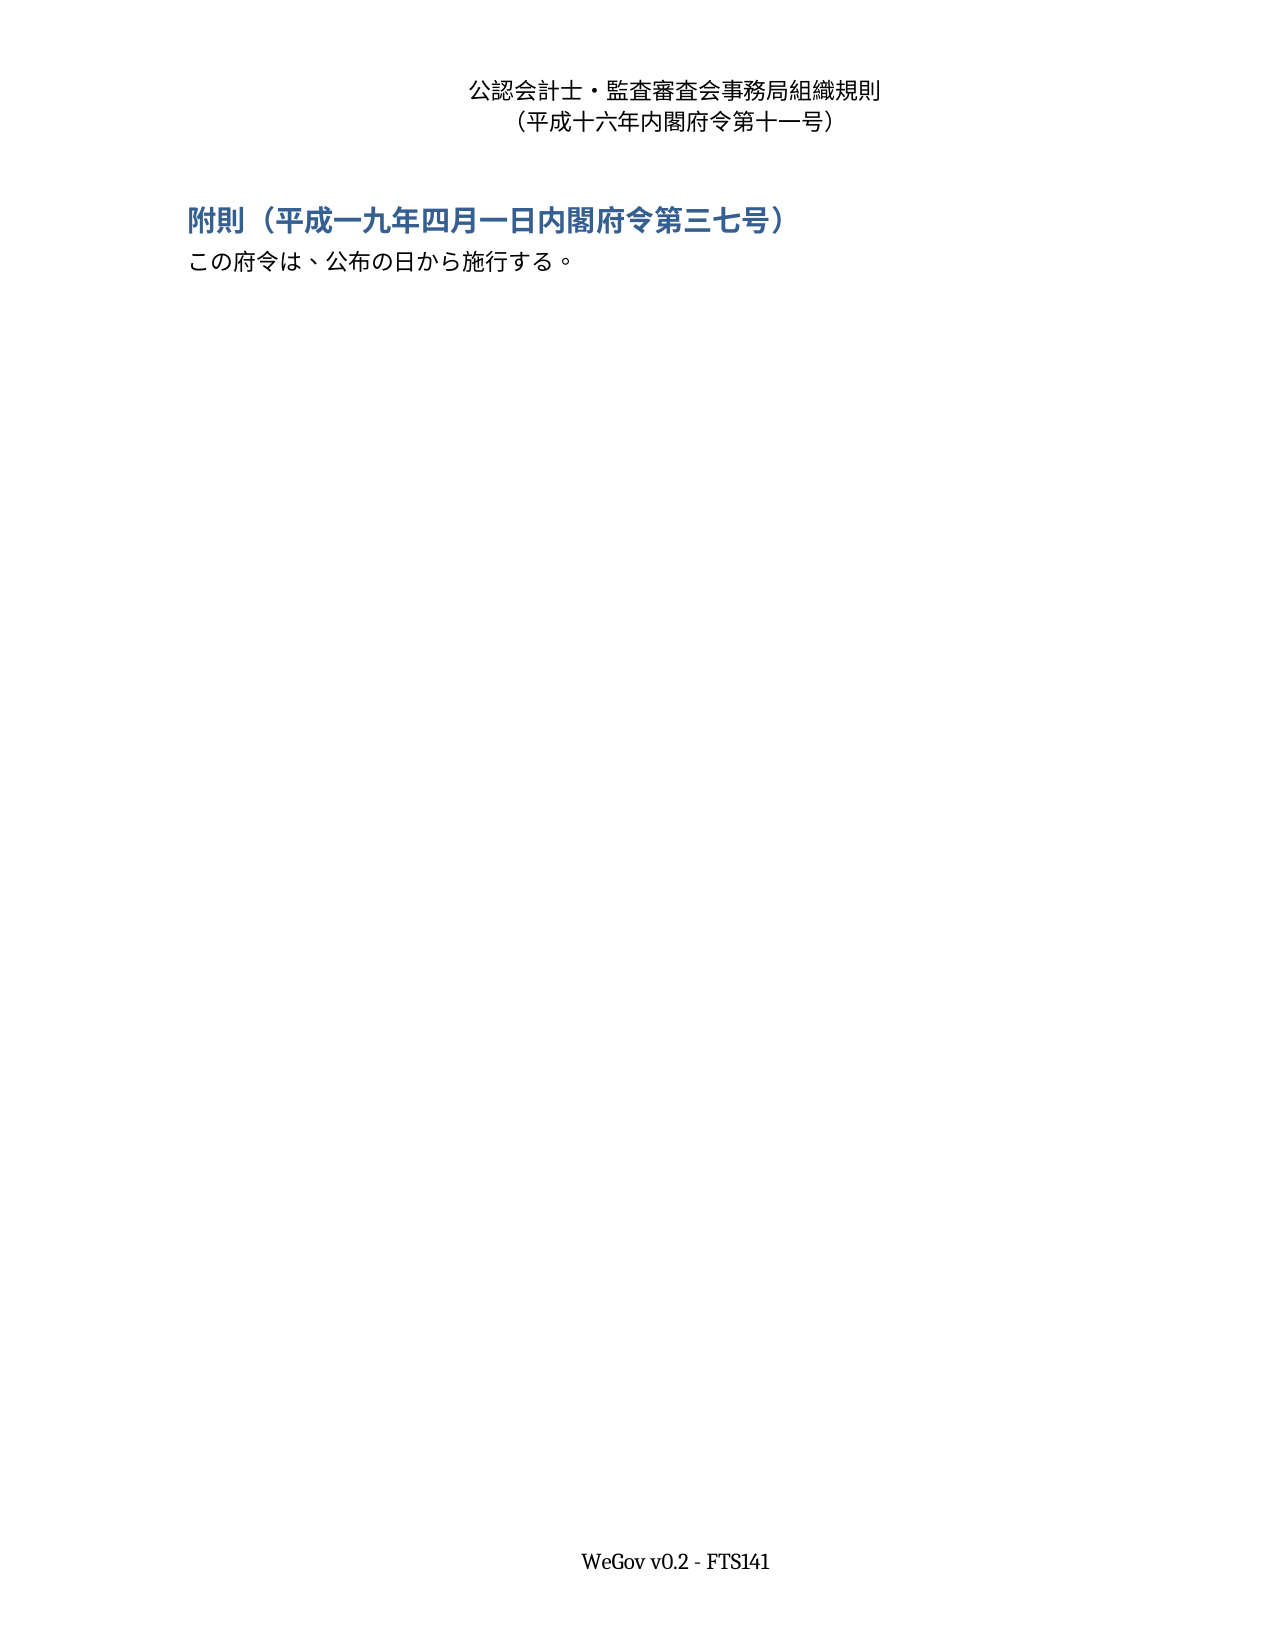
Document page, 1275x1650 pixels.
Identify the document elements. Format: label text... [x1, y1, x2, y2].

subtitle 附則（平成一九年四月一日内閣府令第三七号） [187, 200, 1087, 240]
text この府令は、公布の日から施行する。 [187, 246, 1087, 277]
